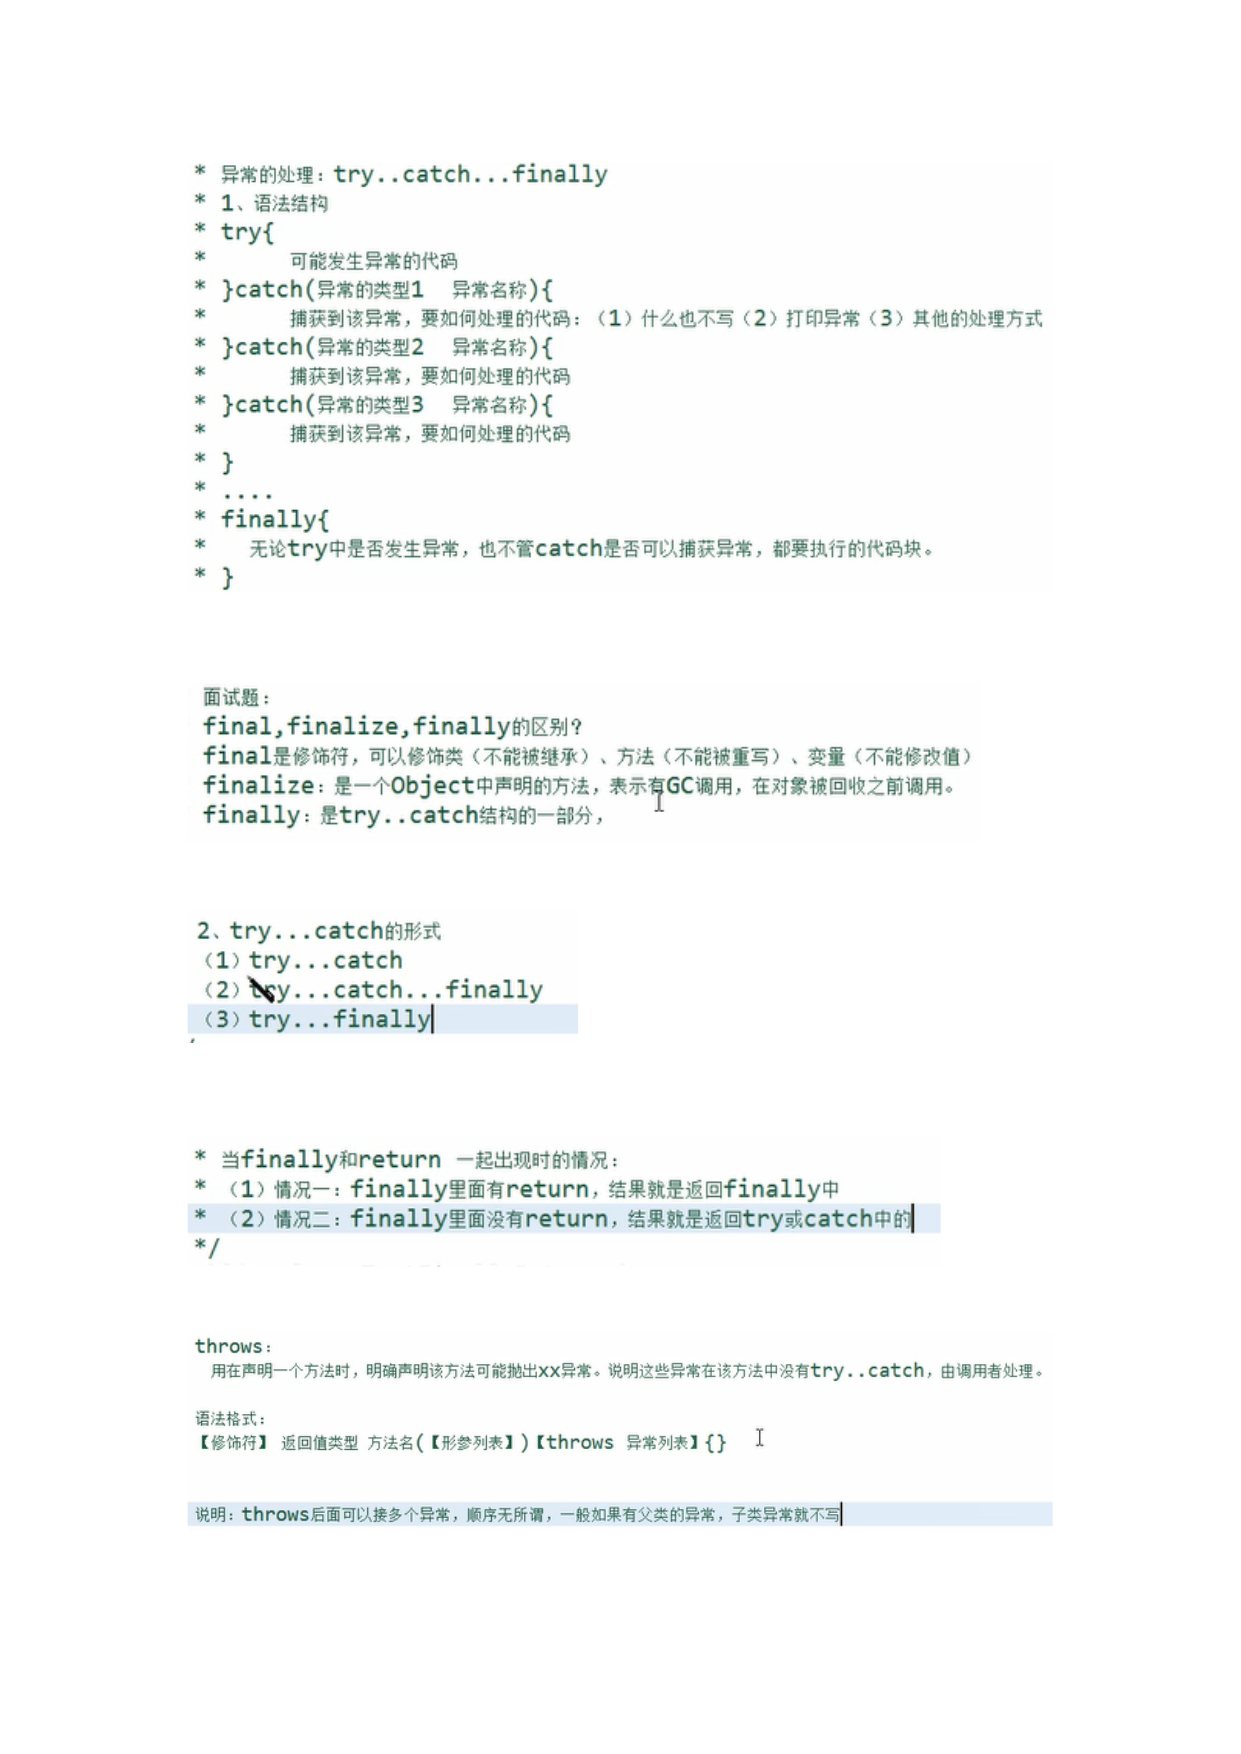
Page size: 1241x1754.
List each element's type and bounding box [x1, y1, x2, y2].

picture [187, 909, 579, 1043]
picture [187, 162, 1053, 593]
picture [187, 1137, 941, 1267]
picture [187, 682, 982, 842]
picture [187, 1332, 1053, 1531]
